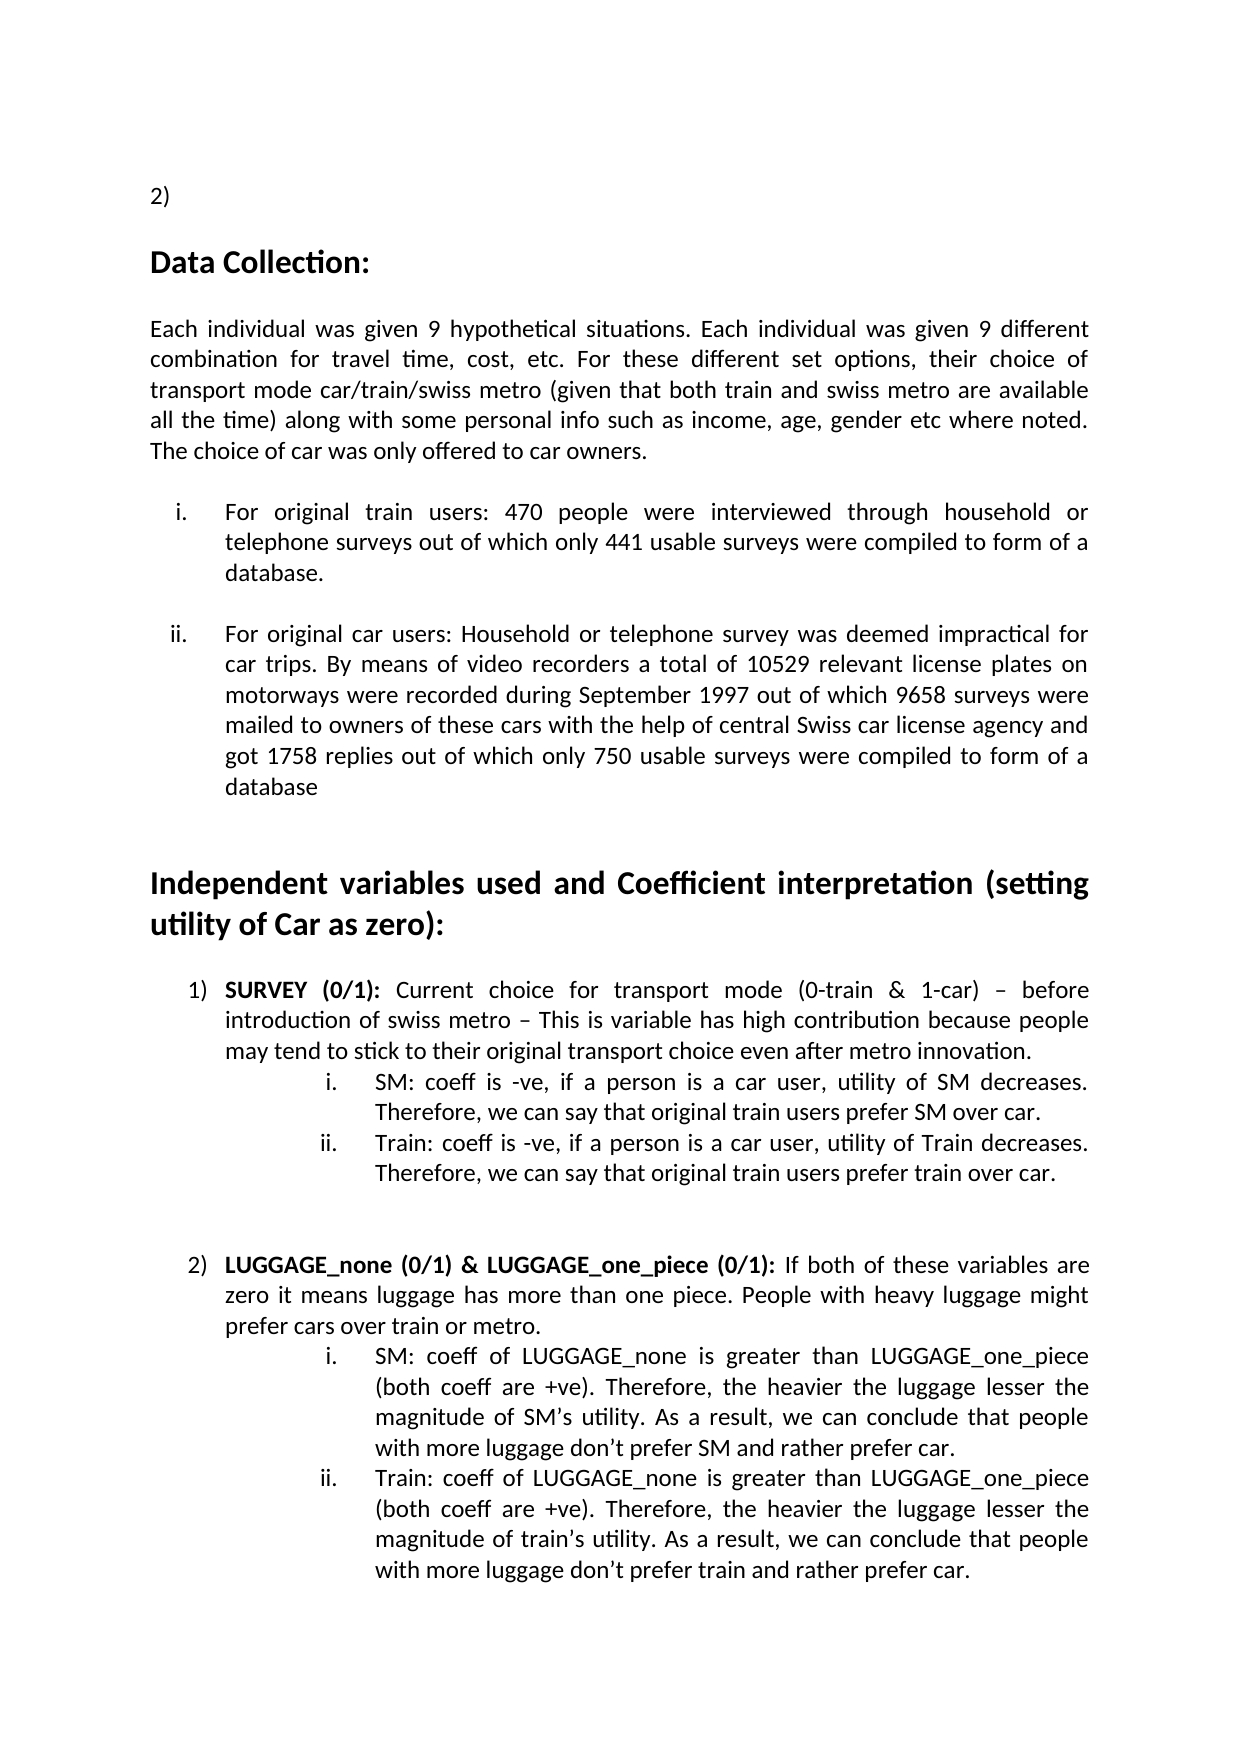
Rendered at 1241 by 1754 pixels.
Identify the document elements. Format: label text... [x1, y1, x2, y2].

list For original train users: 470 people were interviewed through household or telephone surveys out of which only 441 usable surveys were compiled to form of a database. [187, 496, 1090, 587]
text Each individual was given 9 hypothetical situations. Each individual was given 9 different combination for travel time, cost, etc. For these different set options, their choice of transport mode car/train/swiss metro (given that both train and swiss metro are available all the time) along with some personal info such as income, age, gender etc where noted. The choice of car was only offered to car owners. [150, 313, 1090, 465]
list SURVEY (0/1): Current choice for transport mode (0-train & 1-car) – before introduction of swiss metro – This is variable has high contribution because people may tend to stick to their original transport choice even after metro innovation. [187, 974, 1090, 1066]
list Train: coeff of LUGGAGE_none is greater than LUGGAGE_one_piece (both coeff are +ve). Therefore, the heavier the luggage lesser the magnitude of train’s utility. As a result, we can conclude that people with more luggage don’t prefer train and rather prefer car. [337, 1462, 1090, 1584]
text Independent variables used and Coefficient interpretation (setting utility of Car as zero): [150, 862, 1090, 944]
list LUGGAGE_none (0/1) & LUGGAGE_one_piece (0/1): If both of these variables are zero it means luggage has more than one piece. People with heavy luggage might prefer cars over train or metro. [187, 1249, 1090, 1340]
text 2) [150, 181, 1090, 211]
list For original car users: Household or telephone survey was deemed impractical for car trips. By means of video recorders a total of 10529 relevant license plates on motorways were recorded during September 1997 out of which 9658 surveys were mailed to owners of these cars with the help of central Swiss car license agency and got 1758 replies out of which only 750 usable surveys were compiled to form of a database [187, 618, 1090, 801]
list SM: coeff is -ve, if a person is a car user, utility of SM decreases. Therefore, we can say that original train users prefer SM over car. [337, 1066, 1090, 1127]
list SM: coeff of LUGGAGE_none is greater than LUGGAGE_one_piece (both coeff are +ve). Therefore, the heavier the luggage lesser the magnitude of SM’s utility. As a result, we can conclude that people with more luggage don’t prefer SM and rather prefer car. [337, 1340, 1090, 1462]
text Data Collection: [150, 242, 1090, 282]
list Train: coeff is -ve, if a person is a car user, utility of Train decreases. Therefore, we can say that original train users prefer train over car. [337, 1127, 1090, 1188]
